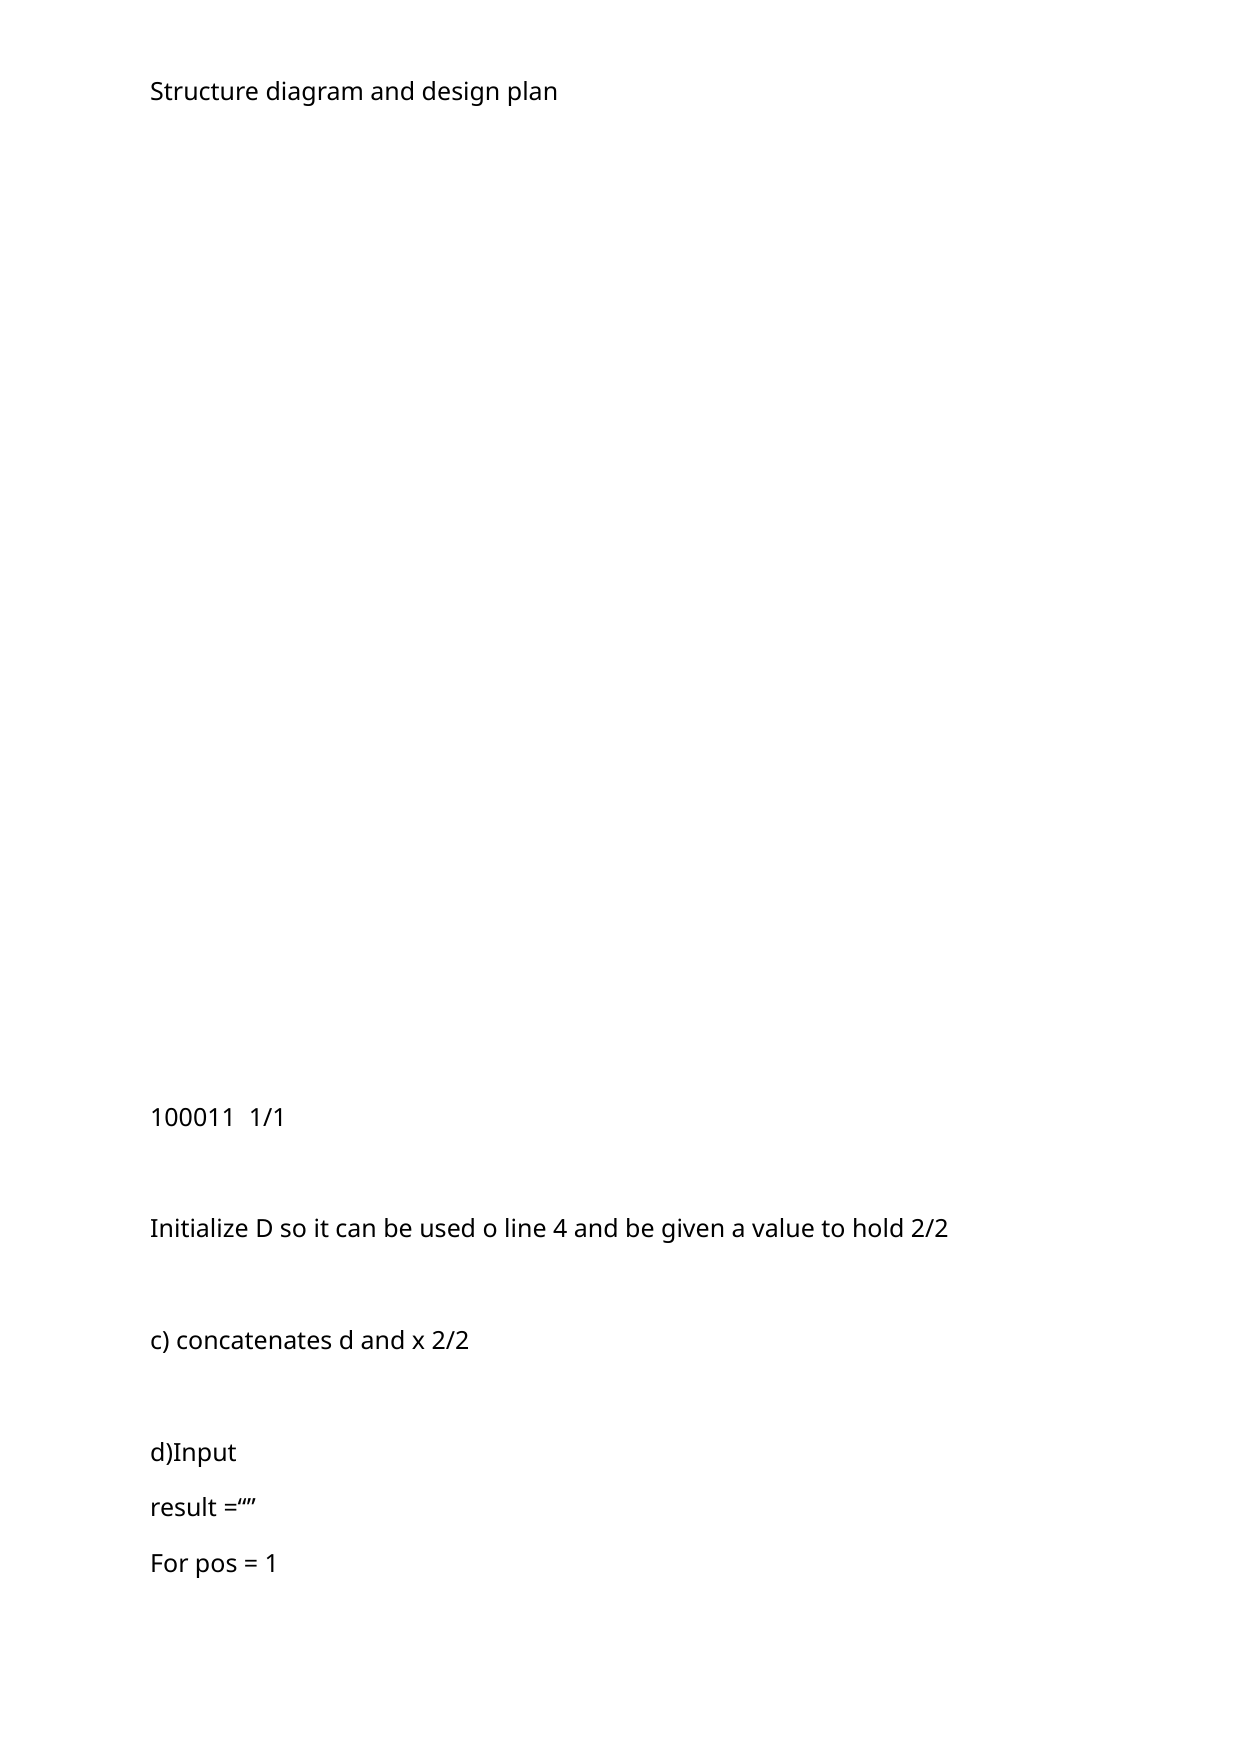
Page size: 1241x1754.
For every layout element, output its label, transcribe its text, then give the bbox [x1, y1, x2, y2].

text For pos = 1 [150, 1546, 1090, 1580]
text Initialize D so it can be used o line 4 and be given a value to hold 2/2 [150, 1211, 1090, 1245]
text d)Input [150, 1434, 1090, 1468]
text result =“” [150, 1490, 1090, 1524]
text c) concatenates d and x 2/2 [150, 1322, 1090, 1357]
text 100011 1/1 [150, 1099, 1090, 1133]
